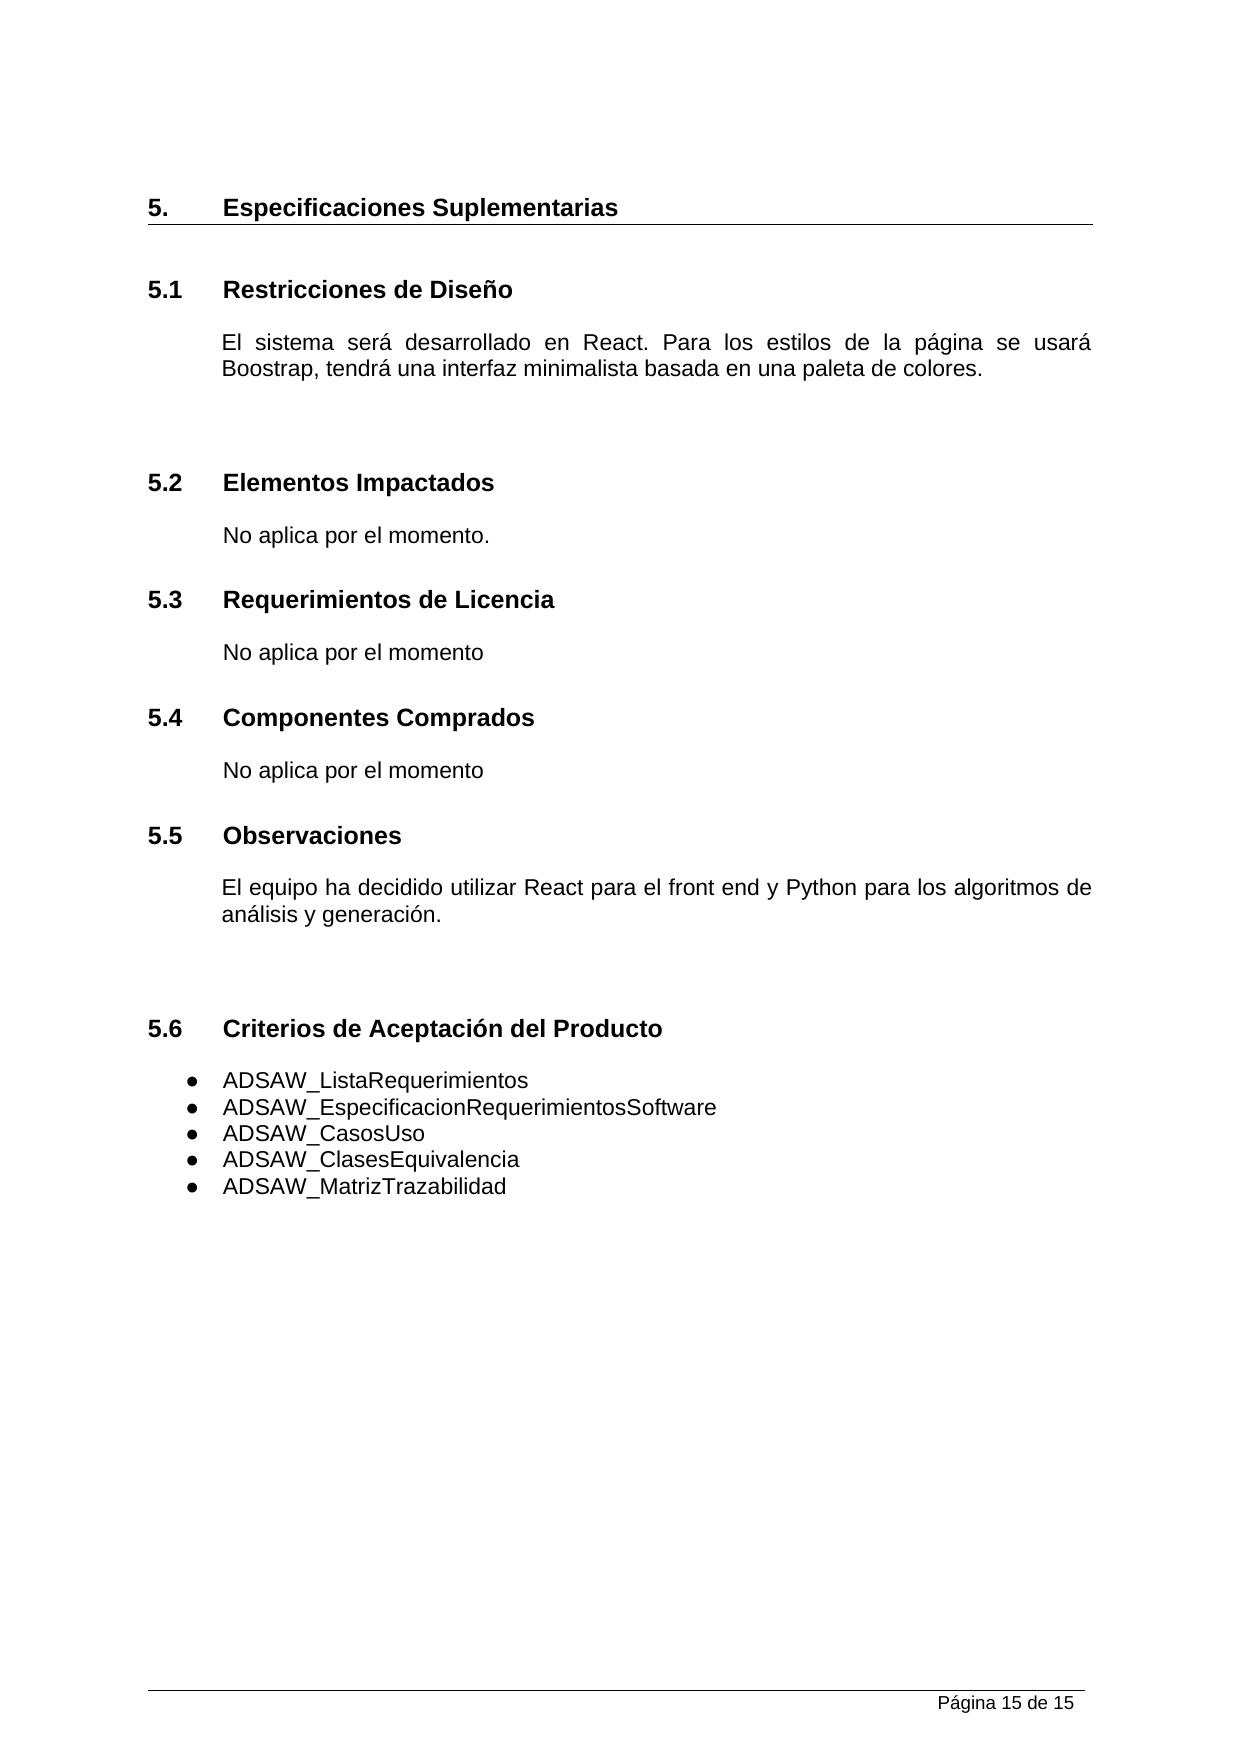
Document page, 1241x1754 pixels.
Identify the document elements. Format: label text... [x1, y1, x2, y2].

subtitle Componentes Comprados [148, 703, 1093, 732]
text No aplica por el momento. [223, 522, 1093, 548]
subtitle Requerimientos de Licencia [148, 585, 1093, 614]
list ADSAW_ClasesEquivalencia [185, 1146, 1093, 1173]
subtitle Elementos Impactados [148, 468, 1093, 497]
text No aplica por el momento [223, 639, 1093, 666]
text El sistema será desarrollado en React. Para los estilos de la página se usará Boostrap, tendrá una interfaz minimalista basada en una paleta de colores. [221, 329, 1093, 381]
subtitle Restricciones de Diseño [148, 275, 1093, 304]
subtitle Criterios de Aceptación del Producto [148, 1013, 1093, 1042]
text El equipo ha decidido utilizar React para el front end y Python para los algoritmos de análisis y generación. [221, 874, 1093, 927]
list ADSAW_MatrizTrazabilidad [185, 1173, 1093, 1199]
text No aplica por el momento [223, 757, 1093, 783]
list ADSAW_EspecificacionRequerimientosSoftware [185, 1094, 1093, 1120]
list ADSAW_ListaRequerimientos [185, 1067, 1093, 1094]
subtitle Observaciones [148, 821, 1093, 849]
subtitle Especificaciones Suplementarias [148, 193, 1093, 224]
list ADSAW_CasosUso [185, 1120, 1093, 1146]
